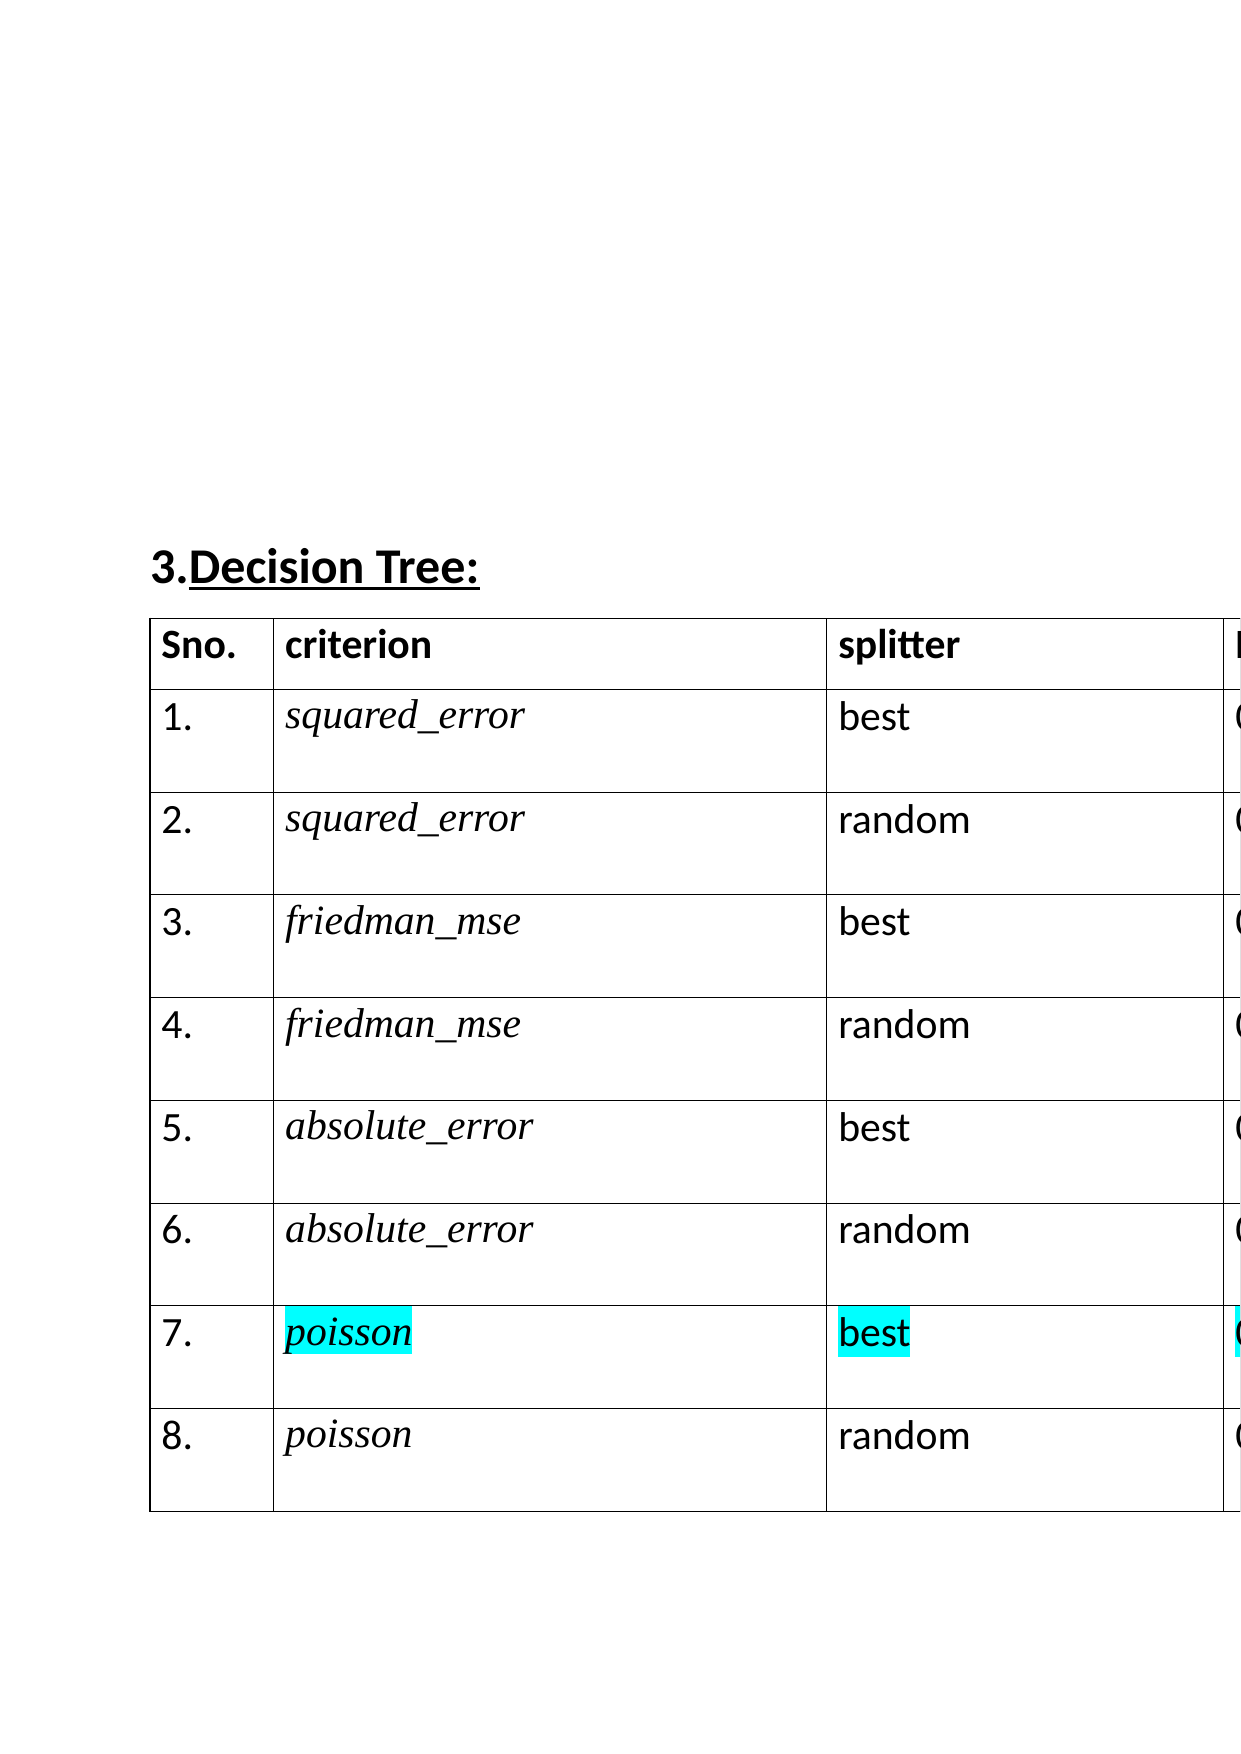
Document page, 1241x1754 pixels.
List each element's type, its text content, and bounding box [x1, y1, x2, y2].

table_cell poisson [274, 1306, 826, 1408]
table_cell 0.7580079 [1224, 793, 1240, 894]
table_cell squared_error [274, 690, 826, 792]
table_cell 5. [151, 1101, 273, 1202]
table_cell friedman_mse [274, 895, 826, 997]
table_cell 4. [151, 998, 273, 1100]
table_cell best [827, 895, 1223, 997]
table_cell random [827, 1409, 1223, 1511]
table_cell 2. [151, 793, 273, 894]
table_cell best [827, 690, 1223, 792]
table_cell friedman_mse [274, 998, 826, 1100]
table_cell 0.70055001 [1224, 1101, 1240, 1202]
table_cell random [827, 998, 1223, 1100]
table_cell 0.70604365 [1224, 998, 1240, 1100]
table_cell random [827, 1204, 1223, 1305]
table_header criterion [274, 619, 826, 689]
table_cell poisson [274, 1409, 826, 1511]
table_cell 3. [151, 895, 273, 997]
table_cell random [827, 793, 1223, 894]
table_cell 0.766901678 [1224, 1306, 1240, 1408]
text 3.Decision Tree: [150, 535, 1090, 596]
table_cell 6. [151, 1204, 273, 1305]
table_cell best [827, 1101, 1223, 1202]
table_cell 8. [151, 1409, 273, 1511]
table_cell 0.71914332 [1224, 895, 1240, 997]
table_cell squared_error [274, 793, 826, 894]
table_cell 1. [151, 690, 273, 792]
table_cell best [827, 1306, 1223, 1408]
table_header Sno. [151, 619, 273, 689]
table_cell 0.75877442 [1224, 1204, 1240, 1305]
table_cell 0.75830571 [1224, 1409, 1240, 1511]
table_cell absolute_error [274, 1204, 826, 1305]
table_cell absolute_error [274, 1101, 826, 1202]
table_cell 7. [151, 1306, 273, 1408]
table_cell 0.73182146 [1224, 690, 1240, 792]
table_header R2 score [1224, 619, 1240, 689]
table_header splitter [827, 619, 1223, 689]
